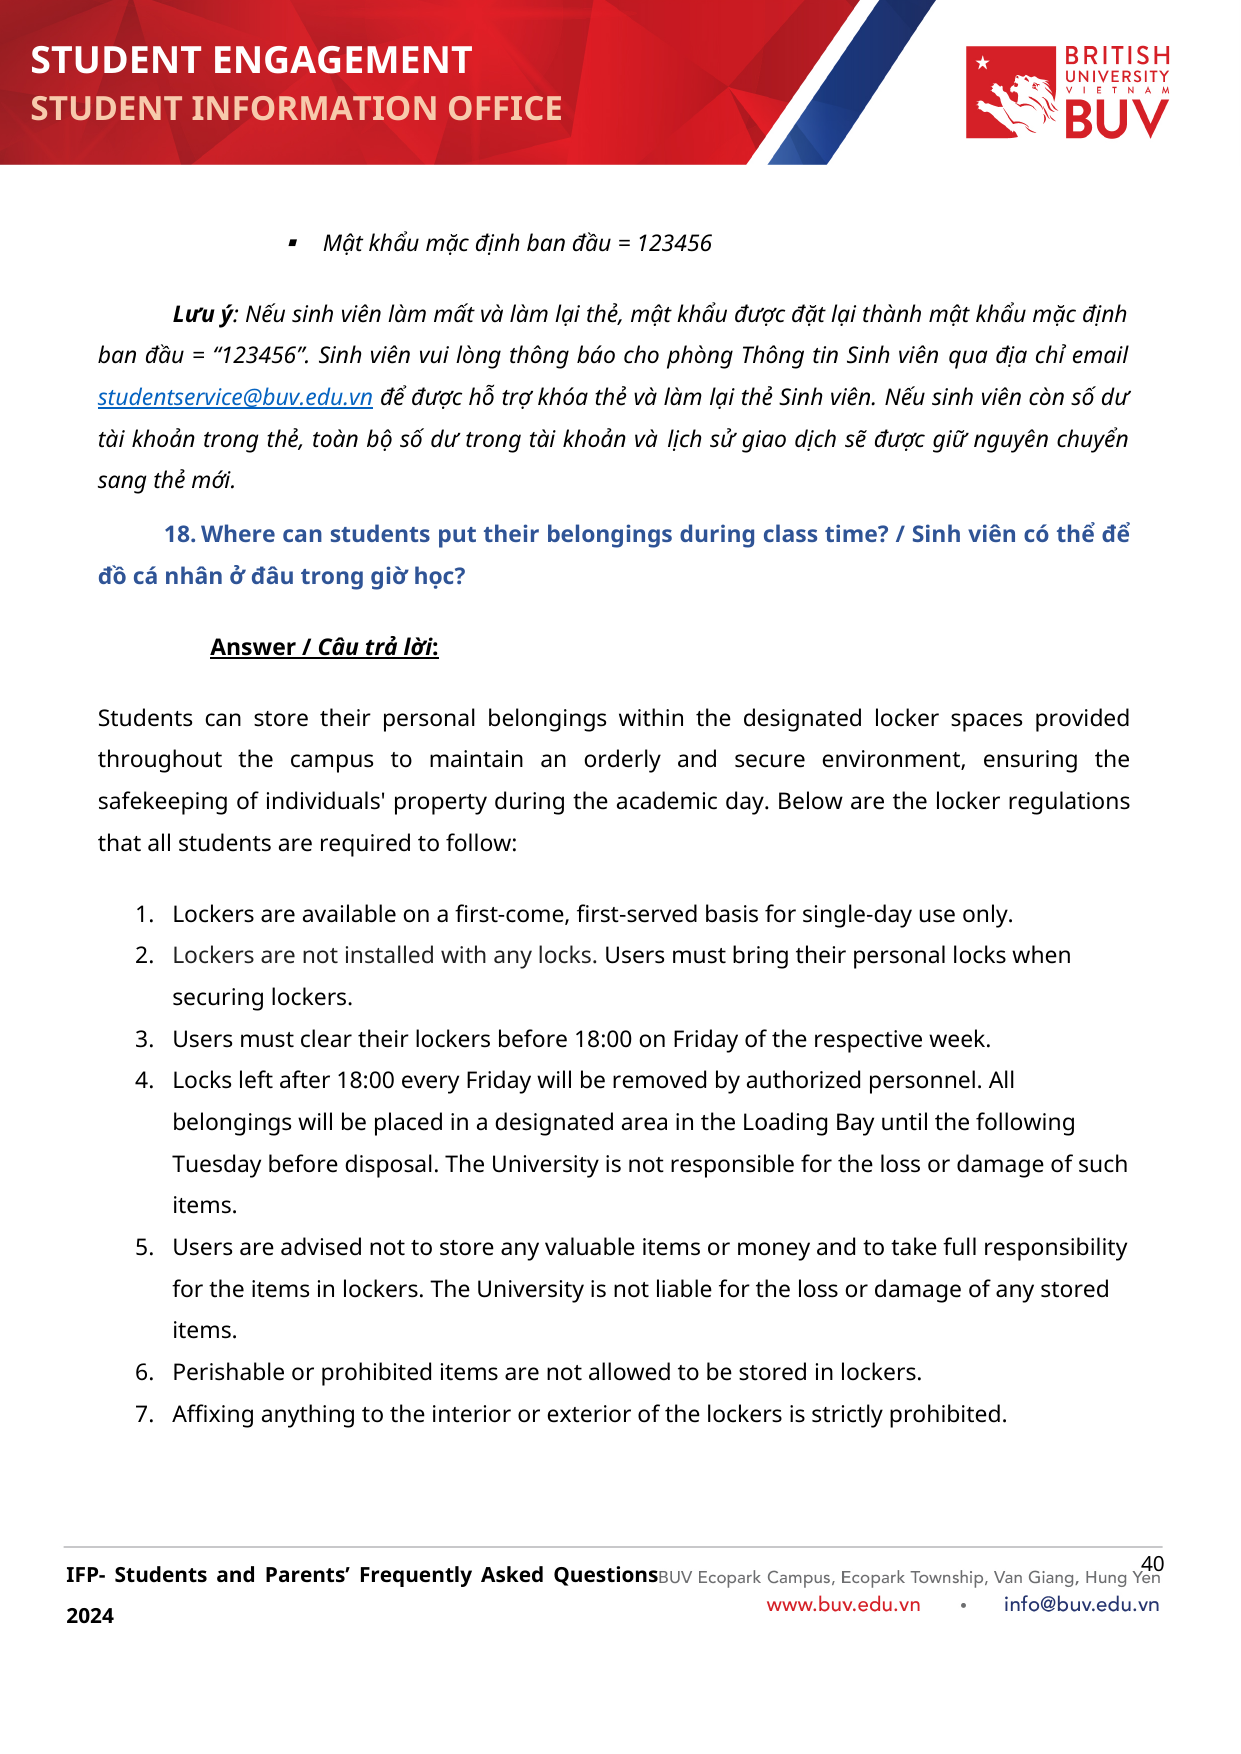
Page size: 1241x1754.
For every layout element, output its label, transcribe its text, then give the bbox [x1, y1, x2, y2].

text Answer / Câu trả lời: [210, 622, 1131, 664]
text Lưu ý: Nếu sinh viên làm mất và làm lại thẻ, mật khẩu được đặt lại thành mật khẩu mặc định ban đầu = “123456”. Sinh viên vui lòng thông báo cho phòng Thông tin Sinh viên qua địa chỉ email studentservice@buv.edu.vn để được hỗ trợ khóa thẻ và làm lại thẻ Sinh viên. Nếu sinh viên còn số dư tài khoản trong thẻ, toàn bộ số dư trong tài khoản và lịch sử giao dịch sẽ được giữ nguyên chuyển sang thẻ mới. [98, 289, 1131, 497]
picture [0, 1544, 1234, 1679]
list Locks left after 18:00 every Friday will be removed by authorized personnel. All belongings will be placed in a designated area in the Loading Bay until the following Tuesday before disposal. The University is not responsible for the loss or damage of such items. [135, 1143, 1131, 1309]
list Users are advised not to store any valuable items or money and to take full responsibility for the items in lockers. The University is not liable for the loss or damage of any stored items. [135, 1339, 1131, 1464]
picture [0, 0, 1240, 166]
list Lockers are available on a first-come, first-served basis for single-day use only. [135, 889, 1131, 930]
list Where can students put their belongings during class time? / Sinh viên có thể để đồ cá nhân ở đâu trong giờ học? [98, 509, 1131, 593]
list Mật khẩu mặc định ban đầu = 123456 [285, 218, 1131, 259]
text Students can store their personal belongings within the designated locker spaces provided throughout the campus to maintain an orderly and secure environment, ensuring the safekeeping of individuals' property during the academic day. Below are the locker regulations that all students are required to follow: [98, 693, 1131, 859]
list Users must clear their lockers before 18:00 on Friday of the respective week. [135, 1072, 1131, 1114]
list Lockers are not installed with any locks. Users must bring their personal locks when securing lockers. [135, 959, 1131, 1043]
